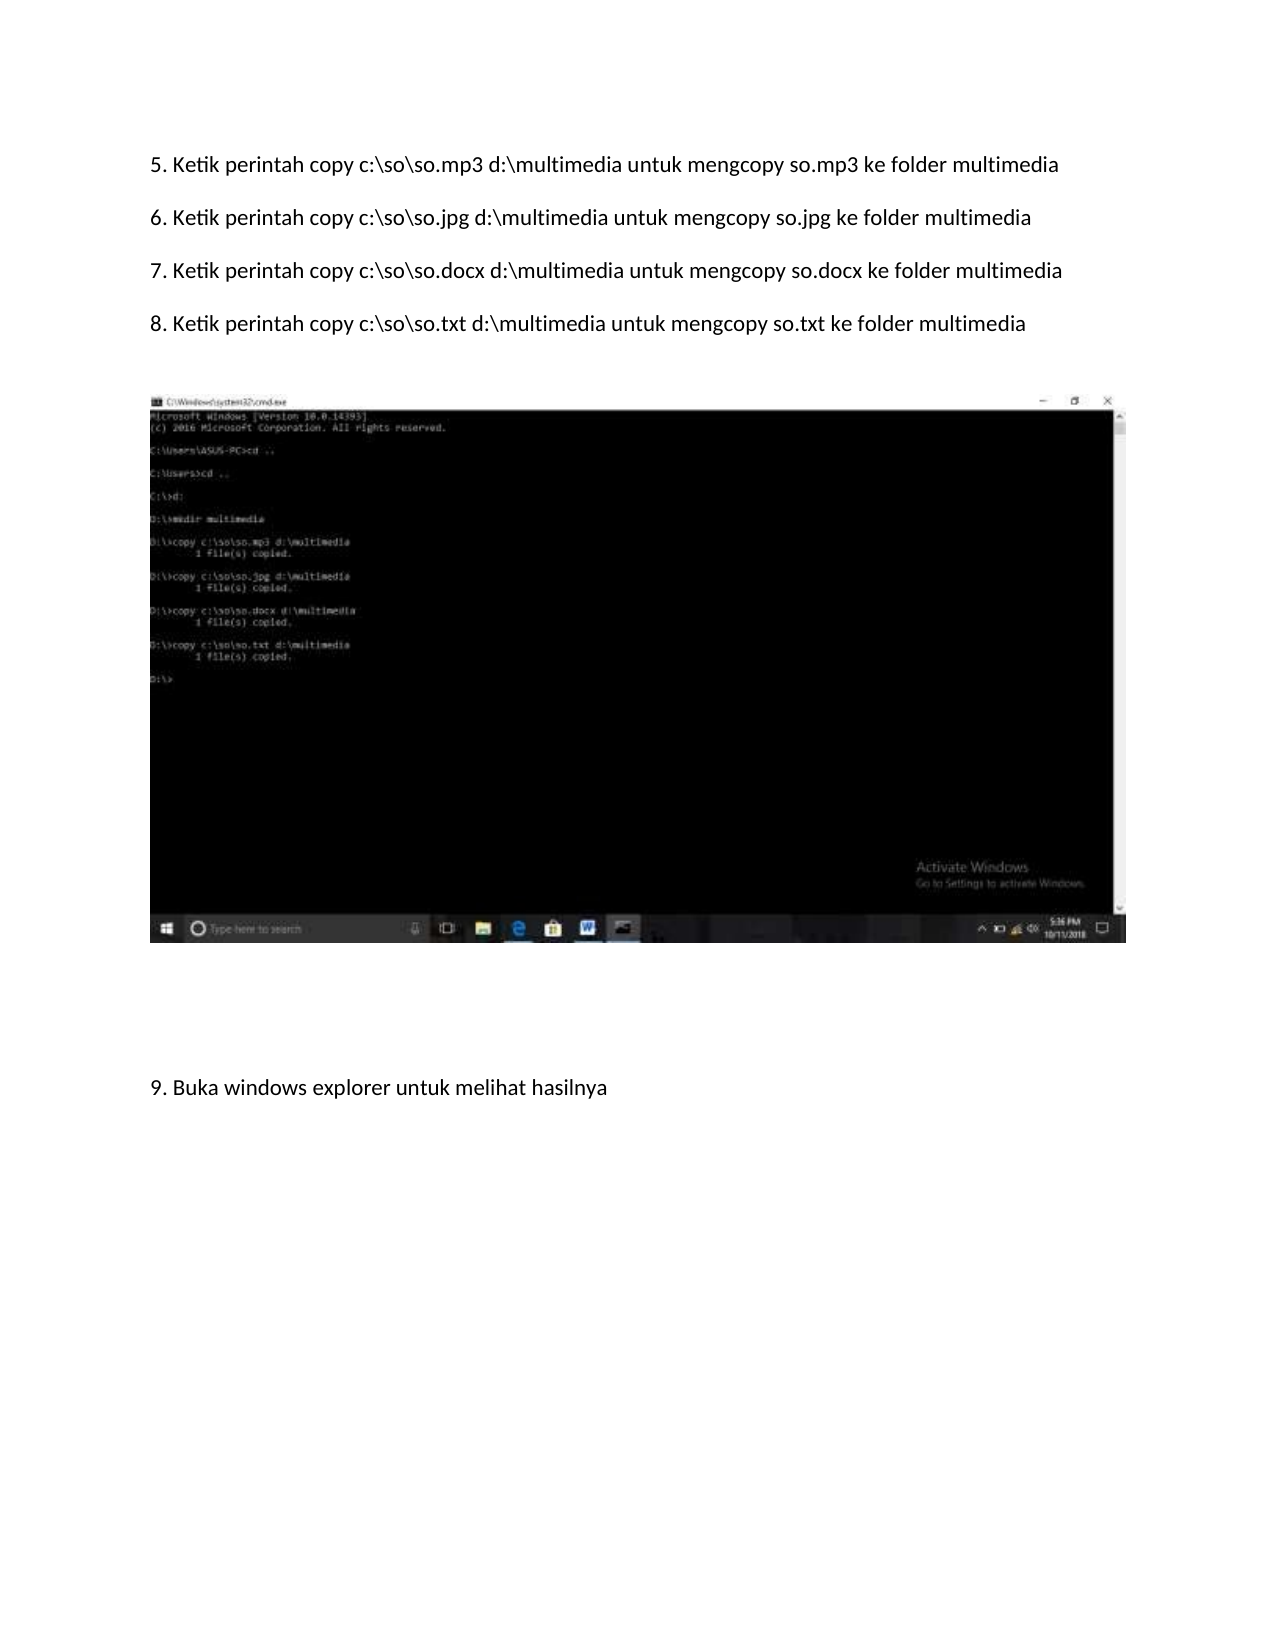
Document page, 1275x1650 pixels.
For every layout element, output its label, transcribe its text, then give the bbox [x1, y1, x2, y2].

picture [150, 394, 1126, 943]
text 6. Ketik perintah copy c:\so\so.jpg d:\multimedia untuk mengcopy so.jpg ke folder multimedia [150, 203, 1135, 231]
text 8. Ketik perintah copy c:\so\so.txt d:\multimedia untuk mengcopy so.txt ke folder multimedia [150, 309, 1135, 337]
text 7. Ketik perintah copy c:\so\so.docx d:\multimedia untuk mengcopy so.docx ke folder multimedia [150, 256, 1135, 284]
text 5. Ketik perintah copy c:\so\so.mp3 d:\multimedia untuk mengcopy so.mp3 ke folder multimedia [150, 150, 1135, 178]
text 9. Buka windows explorer untuk melihat hasilnya [150, 1073, 1135, 1101]
